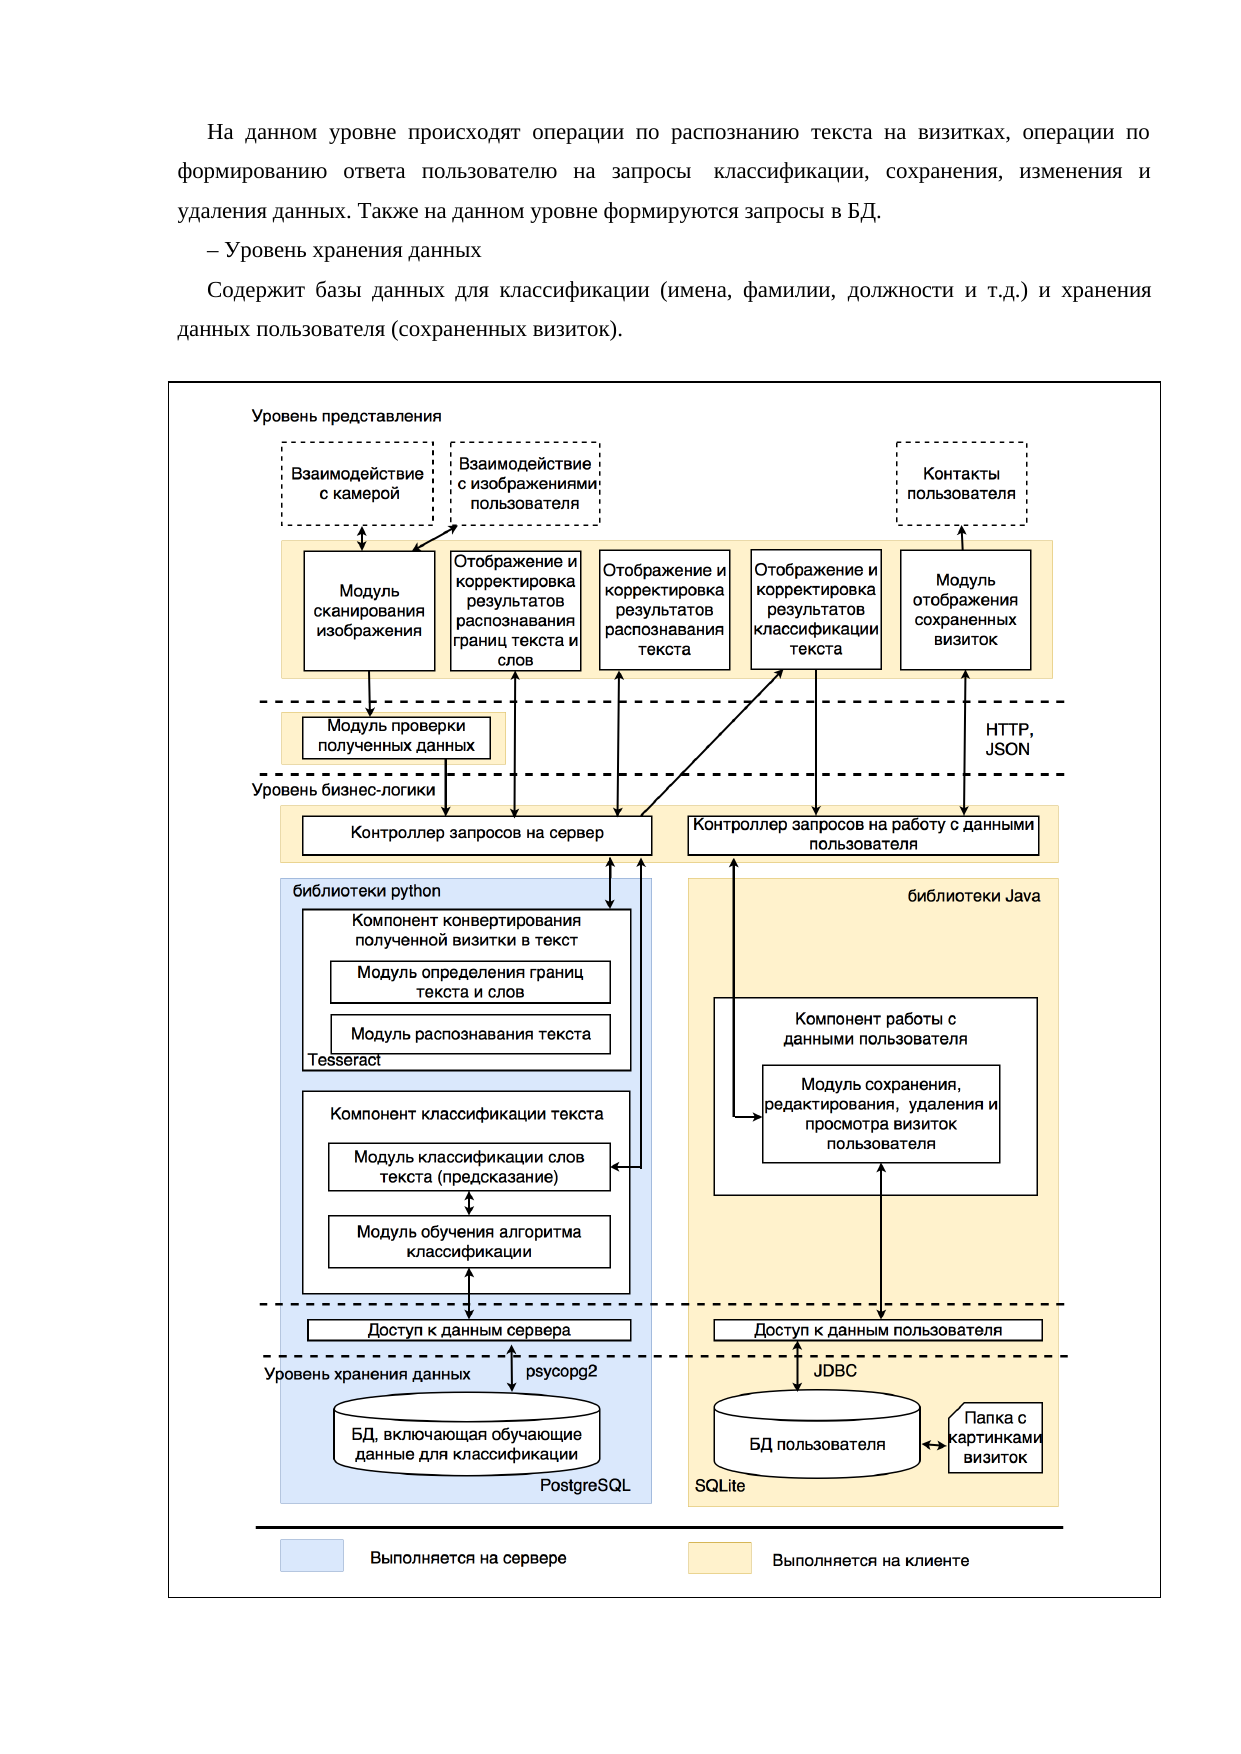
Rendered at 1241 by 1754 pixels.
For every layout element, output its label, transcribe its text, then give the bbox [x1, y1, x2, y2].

text Содержит базы данных для классификации (имена, фамилии, должности и т.д.) и хранения данных пользователя (сохраненных визиток). [177, 276, 1152, 342]
picture [234, 384, 1095, 1596]
text На данном уровне происходят операции по распознанию текста на визитках, операции по формированию ответа пользователю на запросы классификации, сохранения, изменения и удаления данных. Также на данном уровне формируются запросы в БД. [177, 118, 1152, 223]
text – Уровень хранения данных [177, 237, 1152, 263]
